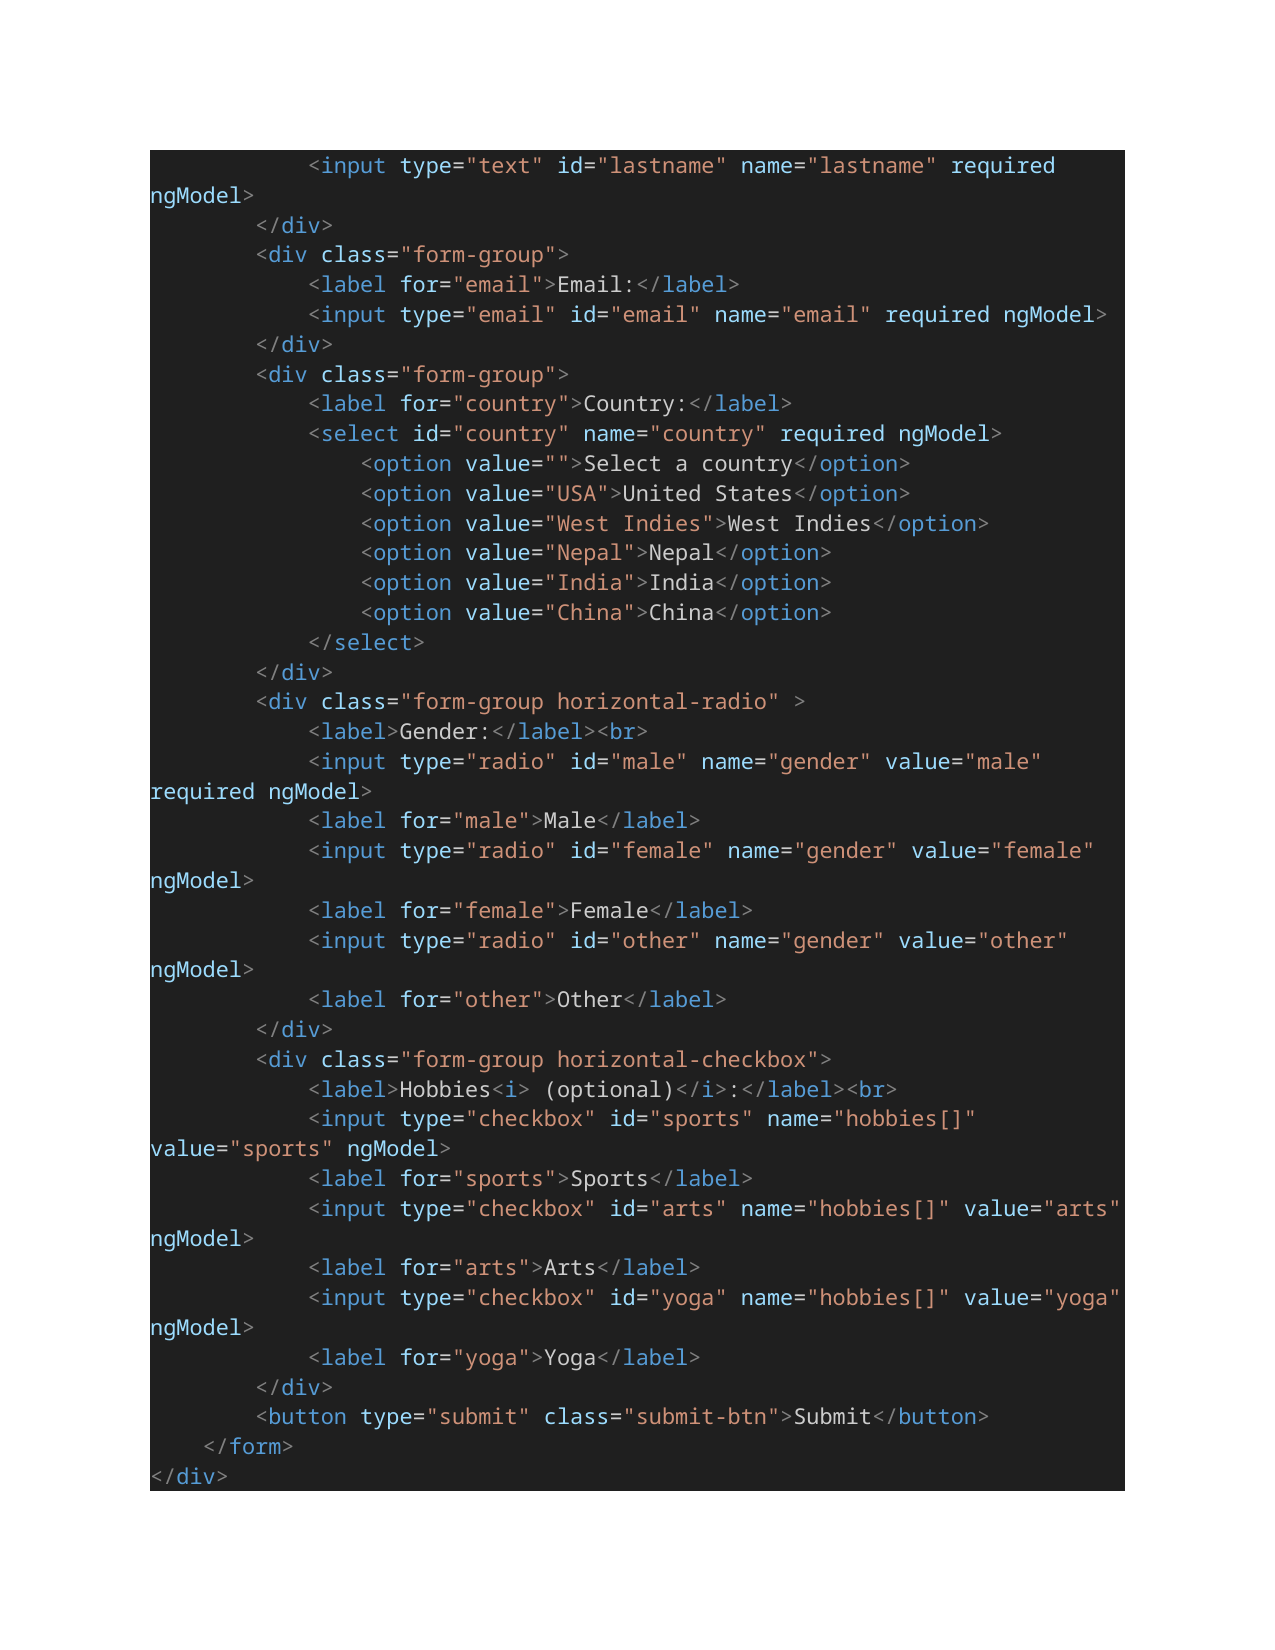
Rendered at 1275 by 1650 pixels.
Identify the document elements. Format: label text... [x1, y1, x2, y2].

text <label for="female">Female</label> [150, 895, 1125, 924]
text <label for="sports">Sports</label> [150, 1163, 1125, 1193]
text </div> [150, 1014, 1125, 1044]
text </div> [150, 1371, 1125, 1401]
text <option value="China">China</option> [150, 597, 1125, 627]
text <label>Hobbies<i> (optional)</i>:</label><br> [150, 1073, 1125, 1103]
text <input type="radio" id="male" name="gender" value="male" required ngModel> [150, 746, 1125, 805]
text <input type="email" id="email" name="email" required ngModel> [150, 299, 1125, 329]
text </div> [150, 656, 1125, 686]
text <input type="radio" id="other" name="gender" value="other" ngModel> [150, 924, 1125, 984]
text <option value="India">India</option> [150, 567, 1125, 597]
text <input type="radio" id="female" name="gender" value="female" ngModel> [150, 835, 1125, 895]
text </div> [150, 329, 1125, 358]
text <label for="arts">Arts</label> [150, 1252, 1125, 1282]
text <div class="form-group"> [150, 358, 1125, 388]
text <input type="checkbox" id="arts" name="hobbies[]" value="arts" ngModel> [150, 1193, 1125, 1252]
text <div class="form-group horizontal-checkbox"> [150, 1044, 1125, 1073]
text <input type="checkbox" id="yoga" name="hobbies[]" value="yoga" ngModel> [150, 1282, 1125, 1342]
text <button type="submit" class="submit-btn">Submit</button> [150, 1401, 1125, 1431]
text <div class="form-group"> [150, 239, 1125, 269]
text <label for="male">Male</label> [150, 805, 1125, 835]
text </div> [150, 1461, 1125, 1491]
text <select id="country" name="country" required ngModel> [150, 418, 1125, 448]
text </div> [150, 209, 1125, 239]
text <div class="form-group horizontal-radio" > [150, 686, 1125, 716]
text <input type="text" id="lastname" name="lastname" required ngModel> [150, 150, 1125, 209]
text <option value="USA">United States</option> [150, 478, 1125, 507]
text </select> [150, 627, 1125, 656]
text <input type="checkbox" id="sports" name="hobbies[]" value="sports" ngModel> [150, 1103, 1125, 1163]
text </form> [150, 1431, 1125, 1461]
text <option value="">Select a country</option> [150, 448, 1125, 478]
text <label for="email">Email:</label> [150, 269, 1125, 299]
text <label for="other">Other</label> [150, 984, 1125, 1014]
text <option value="West Indies">West Indies</option> [150, 507, 1125, 537]
text <label>Gender:</label><br> [150, 716, 1125, 746]
text <option value="Nepal">Nepal</option> [150, 537, 1125, 567]
text <label for="country">Country:</label> [150, 388, 1125, 418]
text <label for="yoga">Yoga</label> [150, 1342, 1125, 1371]
